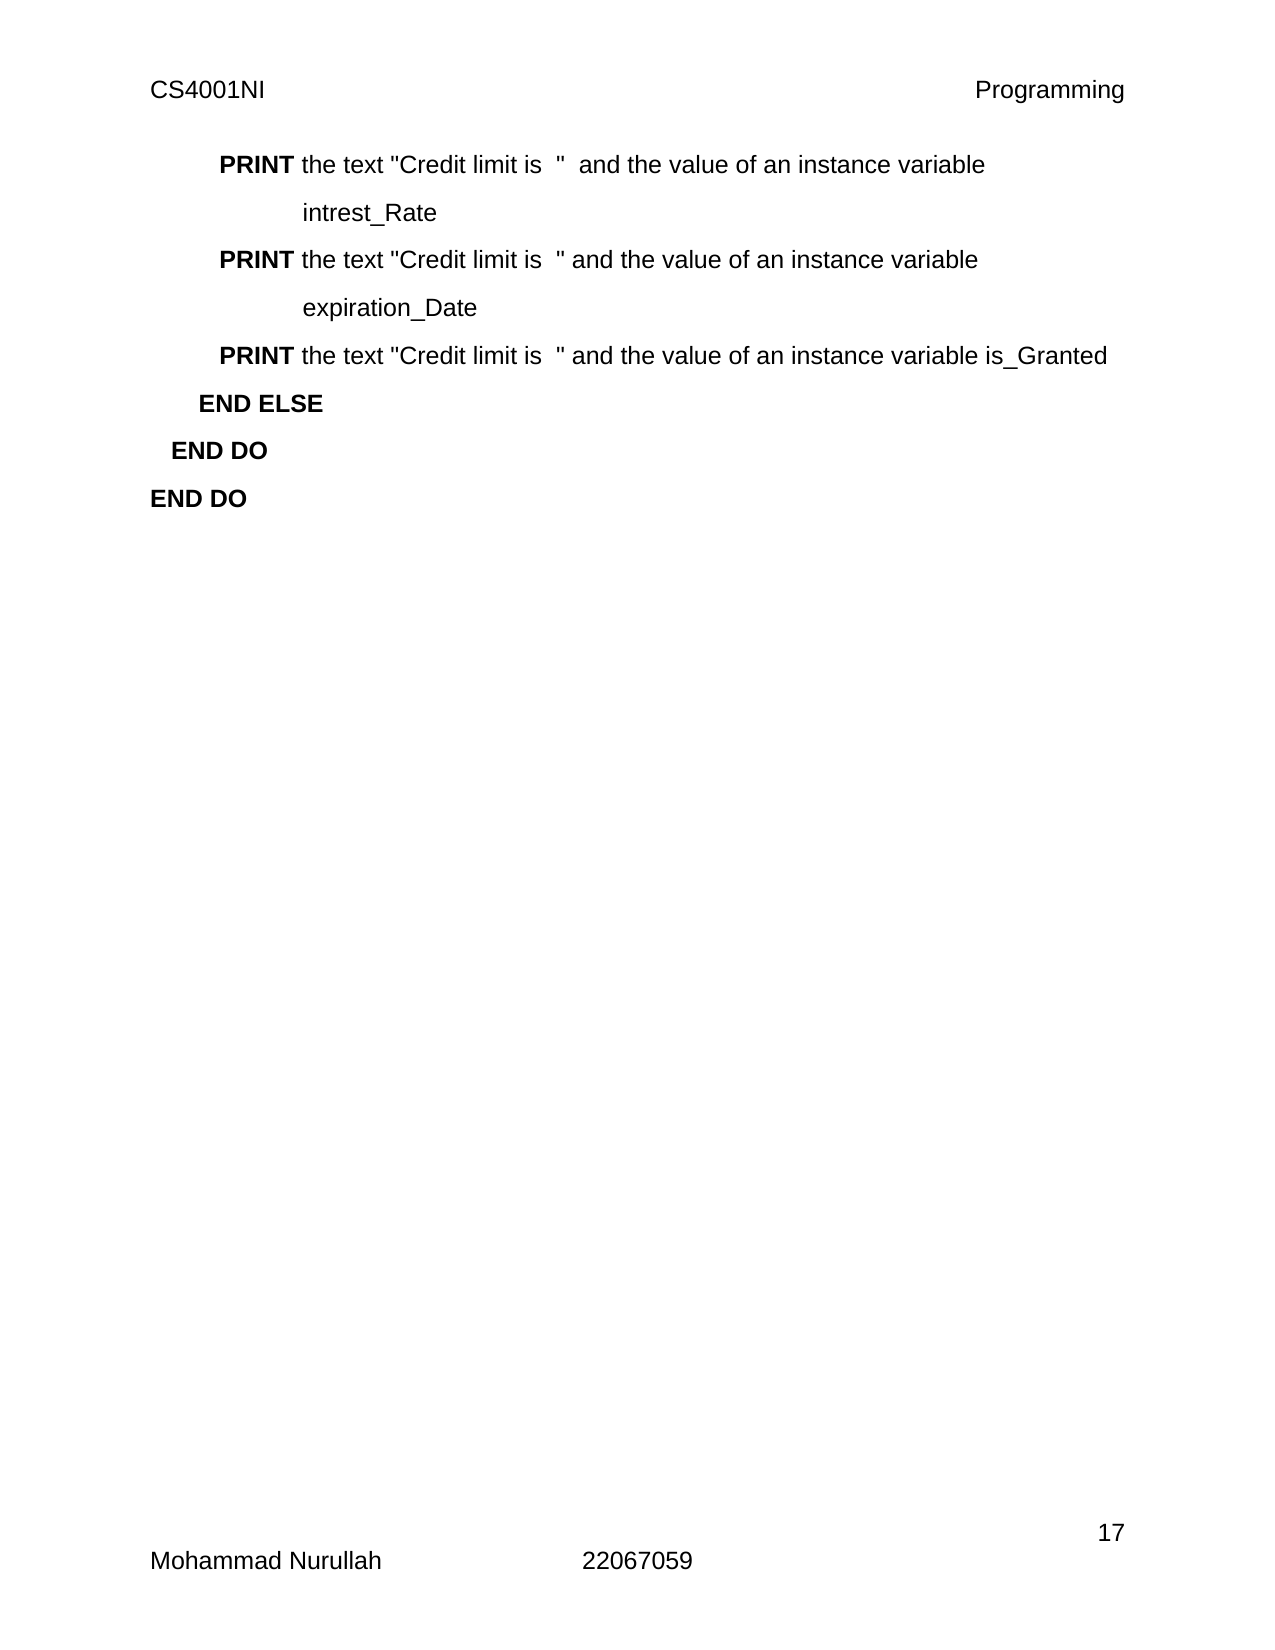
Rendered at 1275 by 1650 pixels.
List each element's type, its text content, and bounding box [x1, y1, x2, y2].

text PRINT the text "Credit limit is " and the value of an instance variable is_Granted [150, 341, 1125, 369]
text PRINT the text "Credit limit is " and the value of an instance variable [150, 245, 1125, 274]
text intrest_Rate [150, 198, 1125, 226]
text END DO [150, 436, 1125, 465]
text expiration_Date [150, 293, 1125, 322]
text END DO [150, 484, 1125, 513]
text END ELSE [150, 388, 1125, 417]
text PRINT the text "Credit limit is " and the value of an instance variable [150, 150, 1125, 179]
